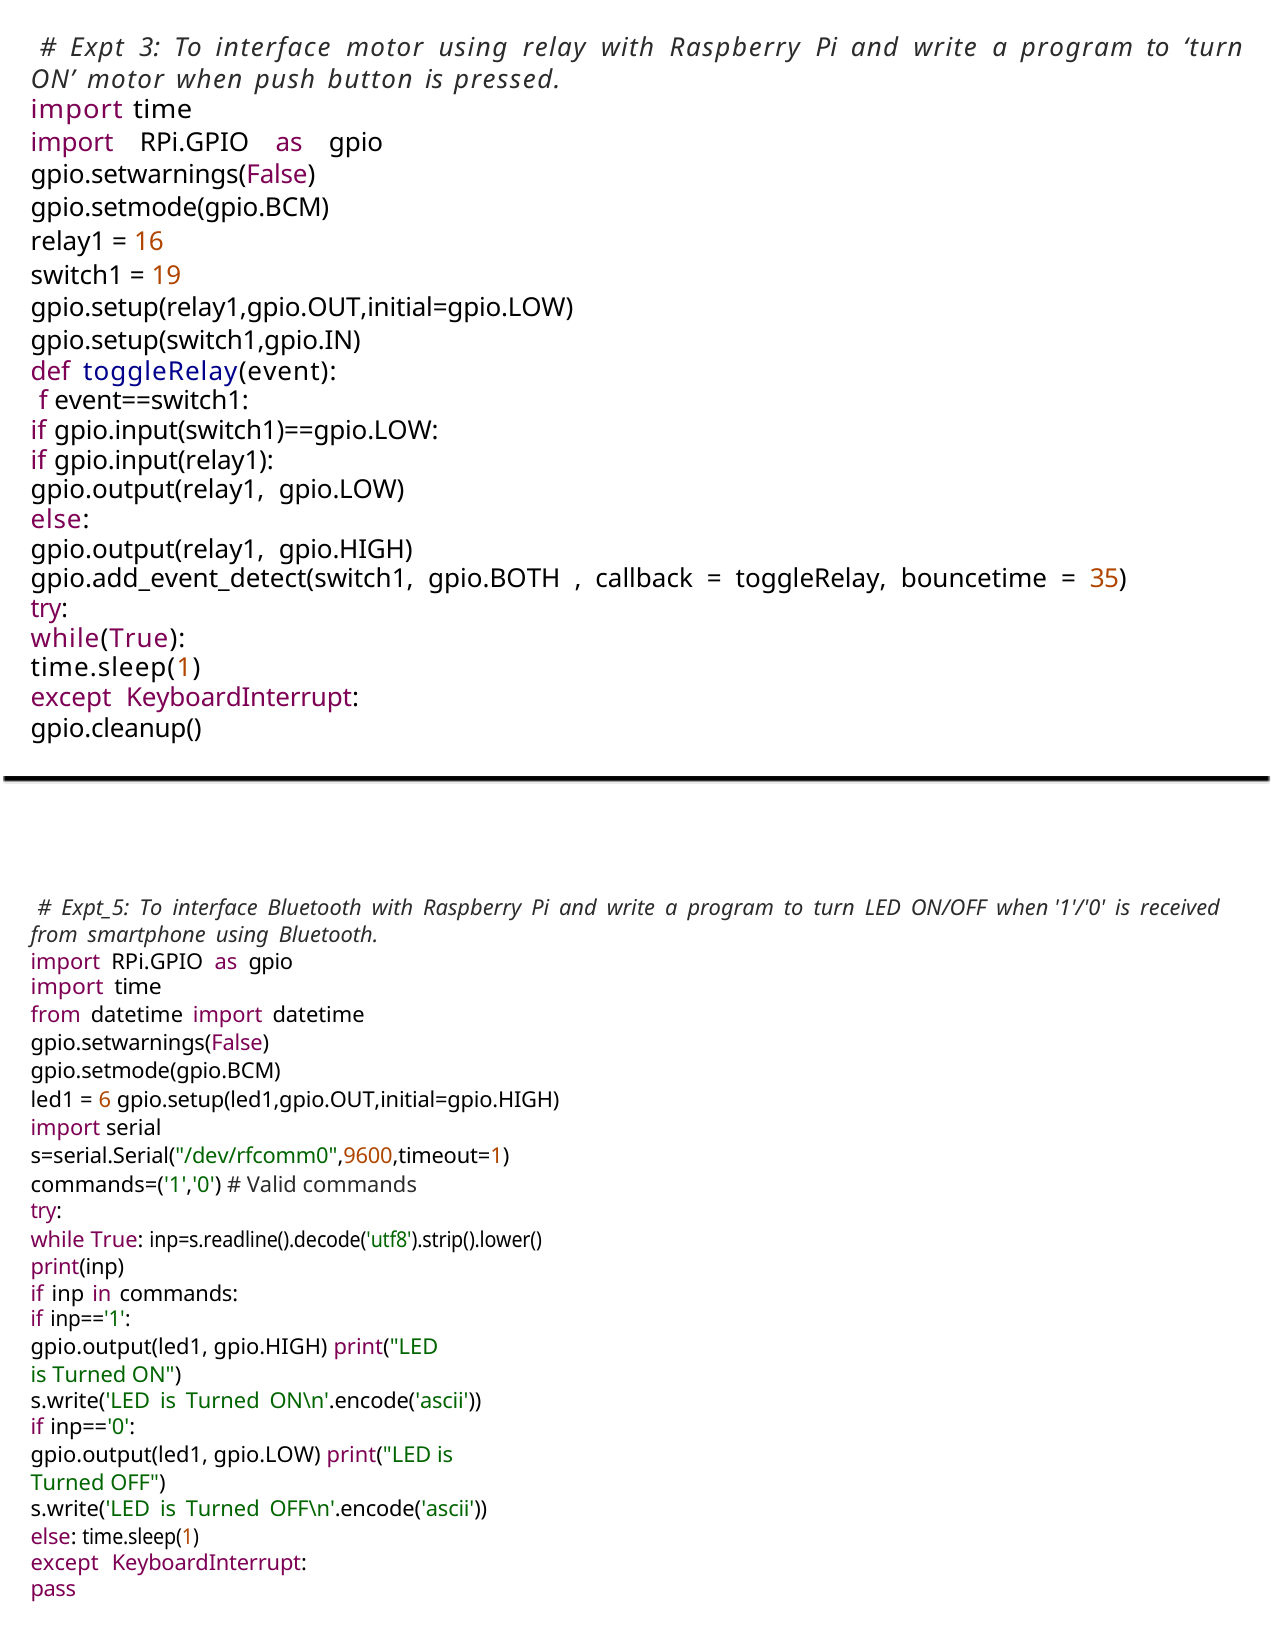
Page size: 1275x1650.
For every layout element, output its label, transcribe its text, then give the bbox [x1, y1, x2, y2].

text # Expt_5: To interface Bluetooth with Raspberry Pi and write a program to turn LED ON/OFF when '1'/'0' is received from smartphone using Bluetooth. [30, 892, 1236, 949]
text if gpio.input(relay1): [30, 445, 1275, 475]
text gpio.output(led1, gpio.HIGH) print("LED is Turned ON") [30, 1332, 457, 1389]
text except KeyboardInterrupt: [30, 683, 1275, 712]
text led1 = 6 gpio.setup(led1,gpio.OUT,initial=gpio.HIGH) import serial s=serial.Serial("/dev/rfcomm0",9600,timeout=1) commands=('1','0') # Valid commands [30, 1085, 573, 1198]
text s.write('LED is Turned OFF\n'.encode('ascii')) [30, 1496, 1275, 1521]
text import RPi.GPIO as gpio gpio.setwarnings(False) gpio.setmode(gpio.BCM) relay1 = 16 [30, 125, 383, 258]
text try: [30, 594, 1275, 623]
text import time [30, 974, 1275, 999]
text from datetime import datetime gpio.setwarnings(False) gpio.setmode(gpio.BCM) [30, 1000, 457, 1085]
text except KeyboardInterrupt: [30, 1550, 1275, 1575]
text if gpio.input(switch1)==gpio.LOW: [30, 416, 1275, 445]
text gpio.output(relay1, gpio.LOW) [30, 475, 1275, 505]
text while(True): [30, 623, 1275, 653]
text try: [30, 1198, 1275, 1224]
text while True: inp=s.readline().decode('utf8').strip().lower() print(inp) [30, 1224, 573, 1281]
text if inp=='1': [30, 1306, 1275, 1332]
text # Expt 3: To interface motor using relay with Raspberry Pi and write a program to ‘turn ON’ motor when push button is pressed. [30, 29, 1243, 96]
text pass [30, 1575, 1275, 1601]
text switch1 = 19 gpio.setup(relay1,gpio.OUT,initial=gpio.LOW) gpio.setup(switch1,gpio.IN) [30, 258, 642, 357]
text else: [30, 505, 1275, 534]
text if inp=='0': [30, 1414, 1275, 1439]
text else: time.sleep(1) [30, 1522, 211, 1550]
text if inp in commands: [30, 1281, 1275, 1306]
text f event==switch1: [38, 386, 1275, 416]
text gpio.output(relay1, gpio.HIGH) [30, 534, 1275, 564]
text gpio.cleanup() [30, 712, 1275, 743]
text gpio.add_event_detect(switch1, gpio.BOTH , callback = toggleRelay, bouncetime = 35) [30, 564, 1275, 594]
text import time [30, 96, 1275, 125]
text s.write('LED is Turned ON\n'.encode('ascii')) [30, 1389, 1275, 1414]
text time.sleep(1) [30, 653, 1275, 683]
picture [3, 776, 1271, 784]
text import RPi.GPIO as gpio [30, 949, 1275, 974]
text def toggleRelay(event): [30, 357, 1275, 386]
text gpio.output(led1, gpio.LOW) print("LED is Turned OFF") [30, 1440, 457, 1496]
